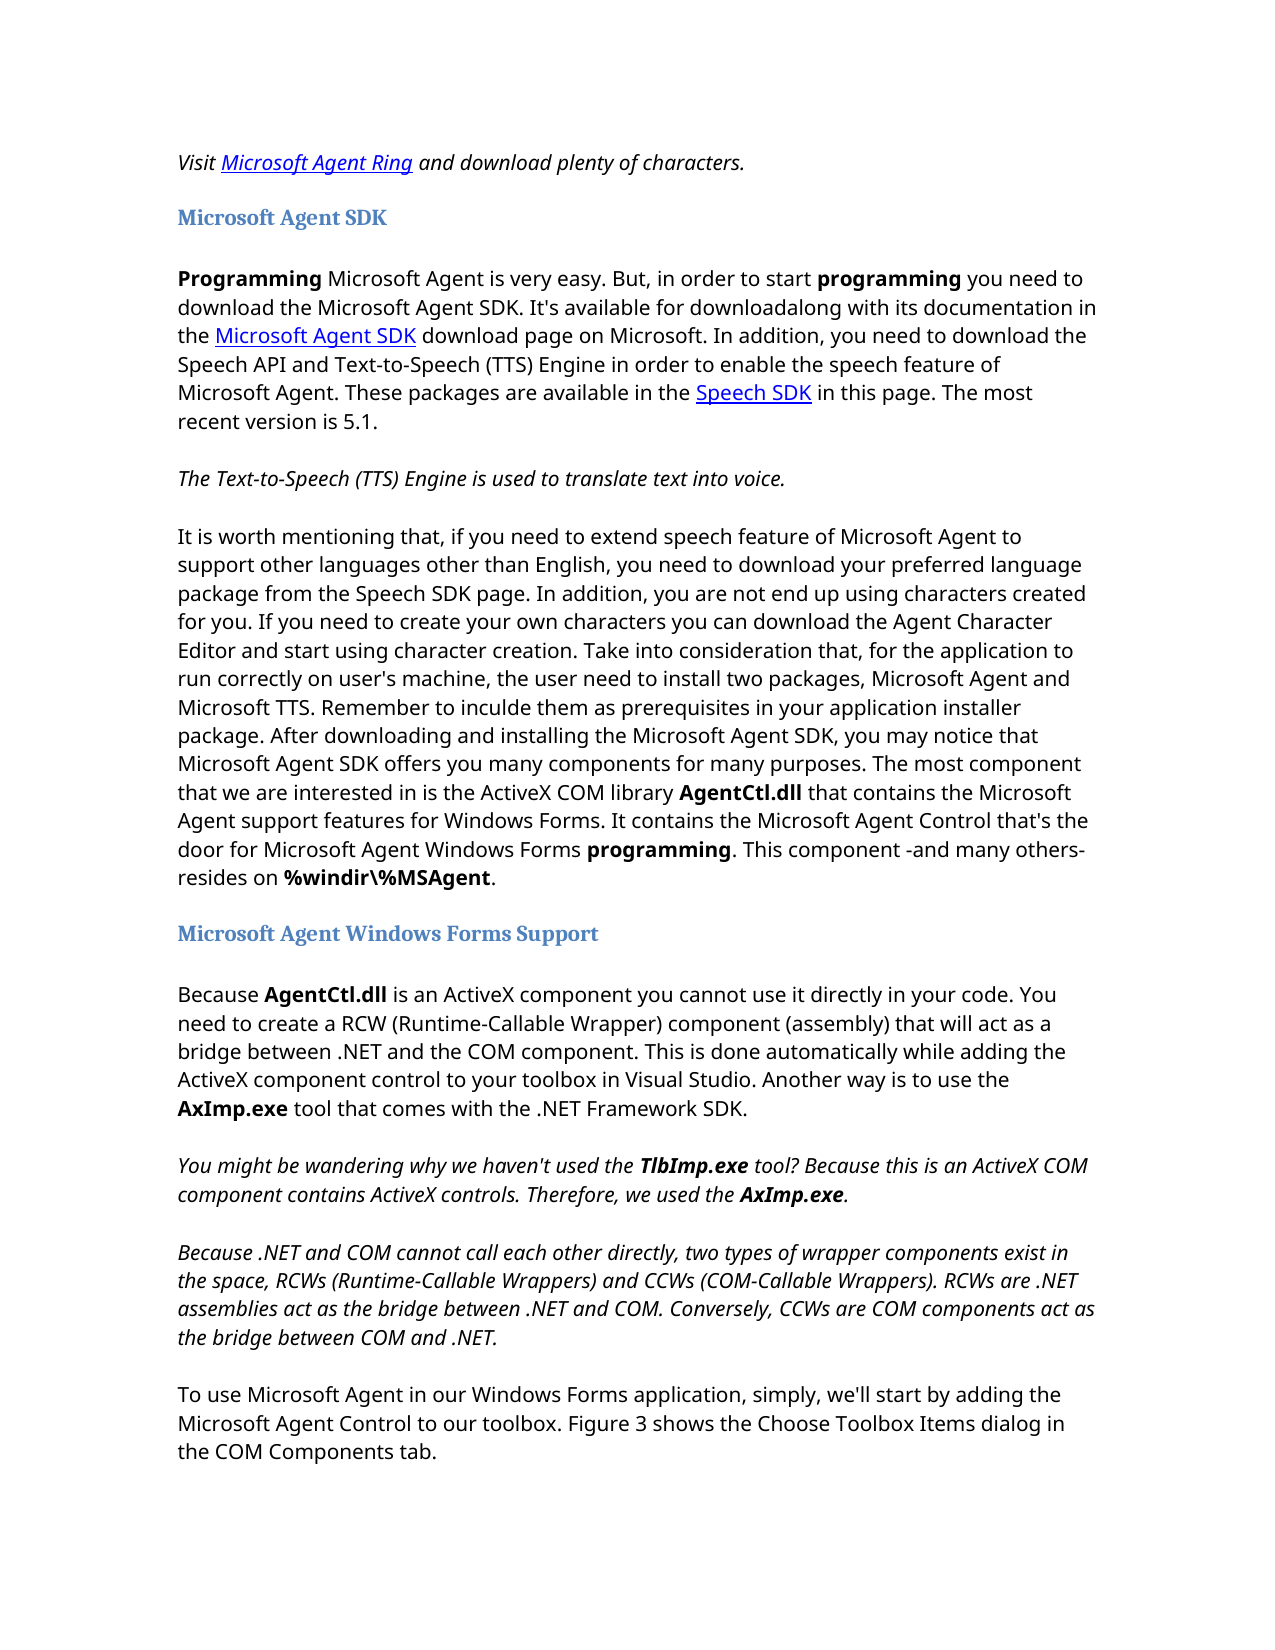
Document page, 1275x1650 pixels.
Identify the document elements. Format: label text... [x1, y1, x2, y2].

text Because .NET and COM cannot call each other directly, two types of wrapper components exist in the space, RCWs (Runtime-Callable Wrappers) and CCWs (COM-Callable Wrappers). RCWs are .NET assemblies act as the bridge between .NET and COM. Conversely, CCWs are COM components act as the bridge between COM and .NET. [177, 1238, 1098, 1351]
text It is worth mentioning that, if you need to extend speech feature of Microsoft Agent to support other languages other than English, you need to download your preferred language package from the Speech SDK page. In addition, you are not end up using characters created for you. If you need to create your own characters you can download the Agent Character Editor and start using character creation. Take into consideration that, for the application to run correctly on user's machine, the user need to install two packages, Microsoft Agent and Microsoft TTS. Remember to inculde them as prerequisites in your application installer package. After downloading and installing the Microsoft Agent SDK, you may notice that Microsoft Agent SDK offers you many components for many purposes. The most component that we are interested in is the ActiveX COM library AgentCtl.dll that contains the Microsoft Agent support features for Windows Forms. It contains the Microsoft Agent Control that's the door for Microsoft Agent Windows Forms programming. This component -and many others- resides on %windir\%MSAgent. [177, 522, 1098, 892]
text The Text-to-Speech (TTS) Engine is used to translate text into voice. [177, 464, 1098, 493]
text You might be wandering why we haven't used the TlbImp.exe tool? Because this is an ActiveX COM component contains ActiveX controls. Therefore, we used the AxImp.exe. [177, 1152, 1098, 1208]
text Visit Microsoft Agent Ring and download plenty of characters. [177, 148, 1098, 176]
subtitle Microsoft Agent SDK [177, 205, 1098, 232]
text Programming Microsoft Agent is very easy. But, in order to start programming you need to download the Microsoft Agent SDK. It's available for downloadalong with its documentation in the Microsoft Agent SDK download page on Microsoft. In addition, you need to download the Speech API and Text-to-Speech (TTS) Engine in order to enable the speech feature of Microsoft Agent. These packages are available in the Speech SDK in this page. The most recent version is 5.1. [177, 264, 1098, 435]
text Because AgentCtl.dll is an ActiveX component you cannot use it directly in your code. You need to create a RCW (Runtime-Callable Wrapper) component (assembly) that will act as a bridge between .NET and the COM component. This is done automatically while adding the ActiveX component control to your toolbox in Visual Studio. Another way is to use the AxImp.exe tool that comes with the .NET Framework SDK. [177, 980, 1098, 1122]
text To use Microsoft Agent in our Windows Forms application, simply, we'll start by adding the Microsoft Agent Control to our toolbox. Figure 3 shows the Choose Toolbox Items dialog in the COM Components tab. [177, 1381, 1098, 1466]
subtitle Microsoft Agent Windows Forms Support [177, 921, 1098, 947]
